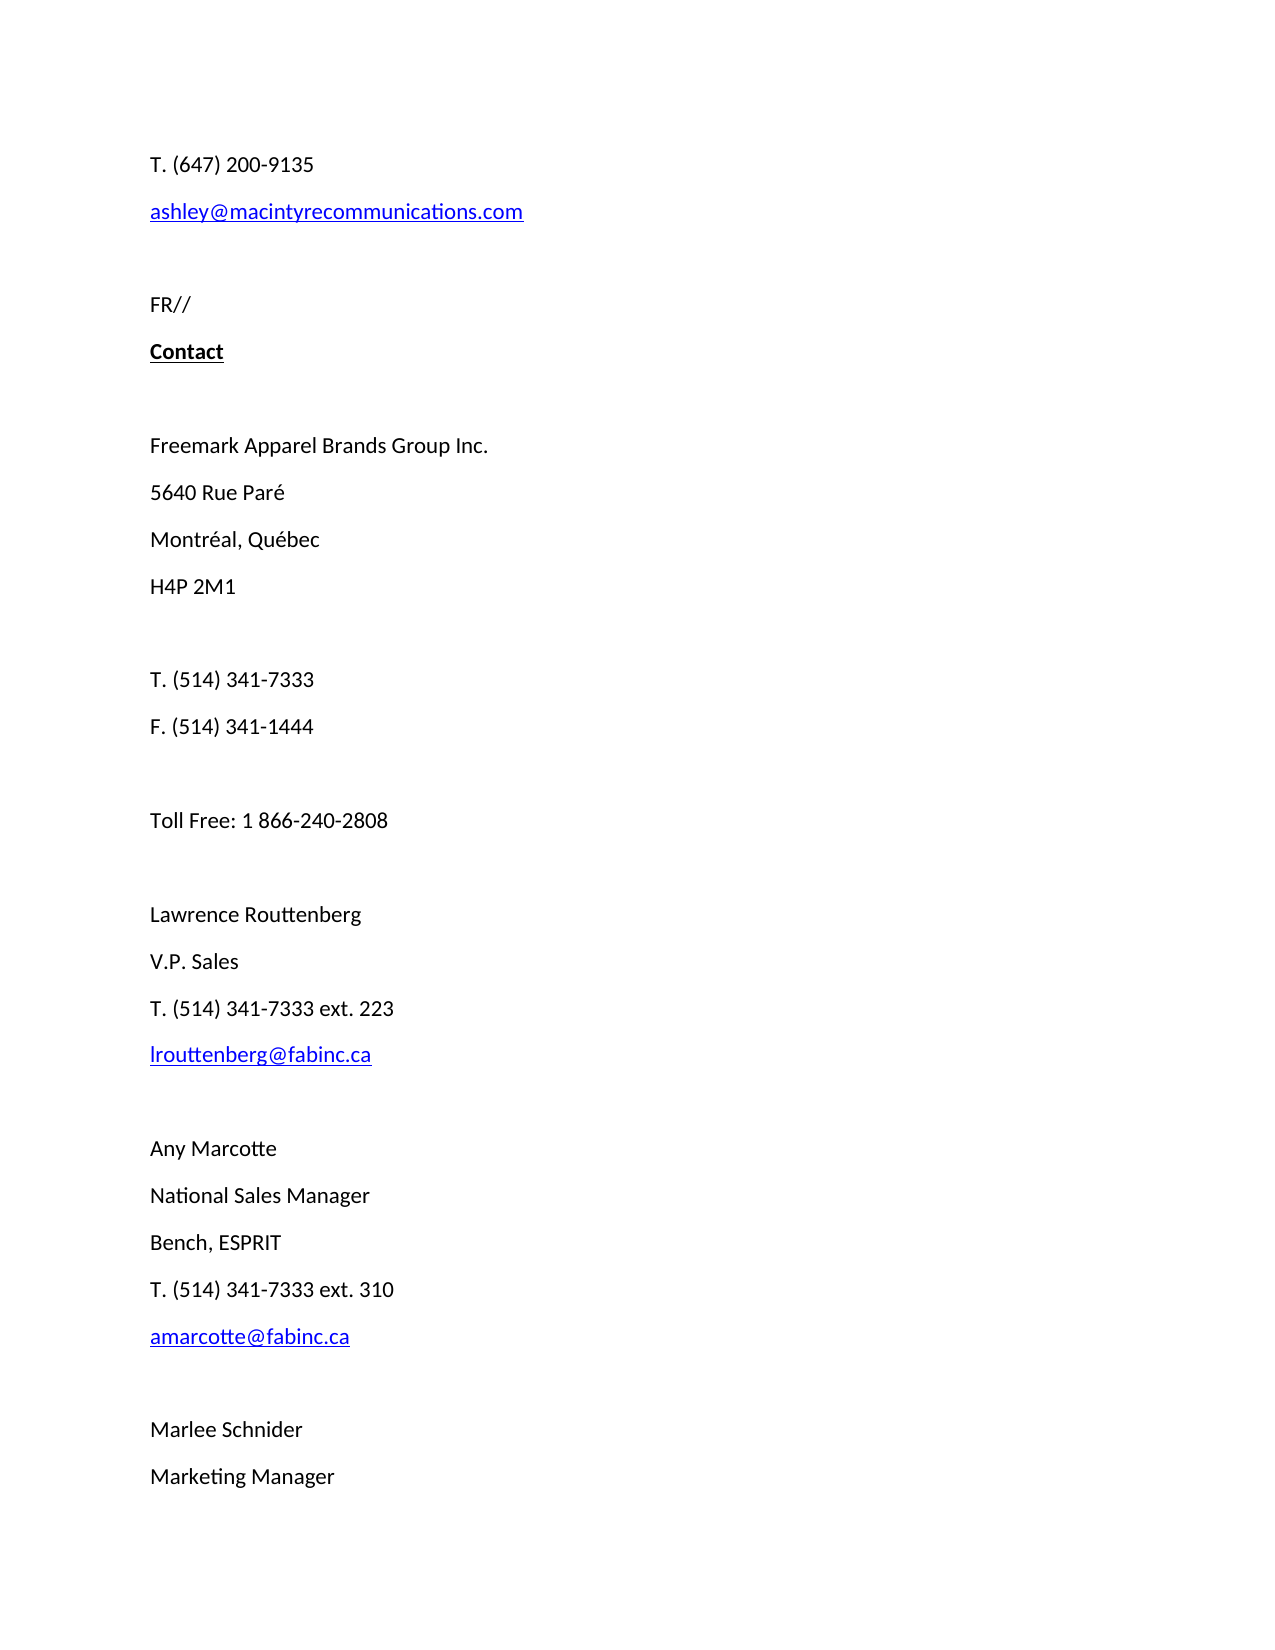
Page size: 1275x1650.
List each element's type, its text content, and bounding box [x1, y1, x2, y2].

text T. (514) 341-7333 ext. 310 [150, 1275, 1125, 1303]
text Any Marcotte [150, 1134, 1125, 1162]
text Marketing Manager [150, 1462, 1125, 1491]
text Bench, ESPRIT [150, 1228, 1125, 1256]
text FR// [150, 291, 1125, 319]
text T. (514) 341-7333 [150, 666, 1125, 694]
text lrouttenberg@fabinc.ca [150, 1041, 1125, 1069]
text T. (647) 200-9135 [150, 150, 1125, 178]
text ashley@macintyrecommunications.com [150, 197, 1125, 225]
text 5640 Rue Paré [150, 478, 1125, 506]
text amarcotte@fabinc.ca [150, 1322, 1125, 1350]
text Lawrence Routtenberg [150, 900, 1125, 928]
text Contact [150, 337, 1125, 366]
text Freemark Apparel Brands Group Inc. [150, 431, 1125, 459]
text H4P 2M1 [150, 572, 1125, 600]
text Montréal, Québec [150, 525, 1125, 553]
text National Sales Manager [150, 1181, 1125, 1209]
text Marlee Schnider [150, 1416, 1125, 1444]
text V.P. Sales [150, 947, 1125, 975]
text F. (514) 341-1444 [150, 712, 1125, 741]
text T. (514) 341-7333 ext. 223 [150, 994, 1125, 1022]
text Toll Free: 1 866-240-2808 [150, 806, 1125, 834]
